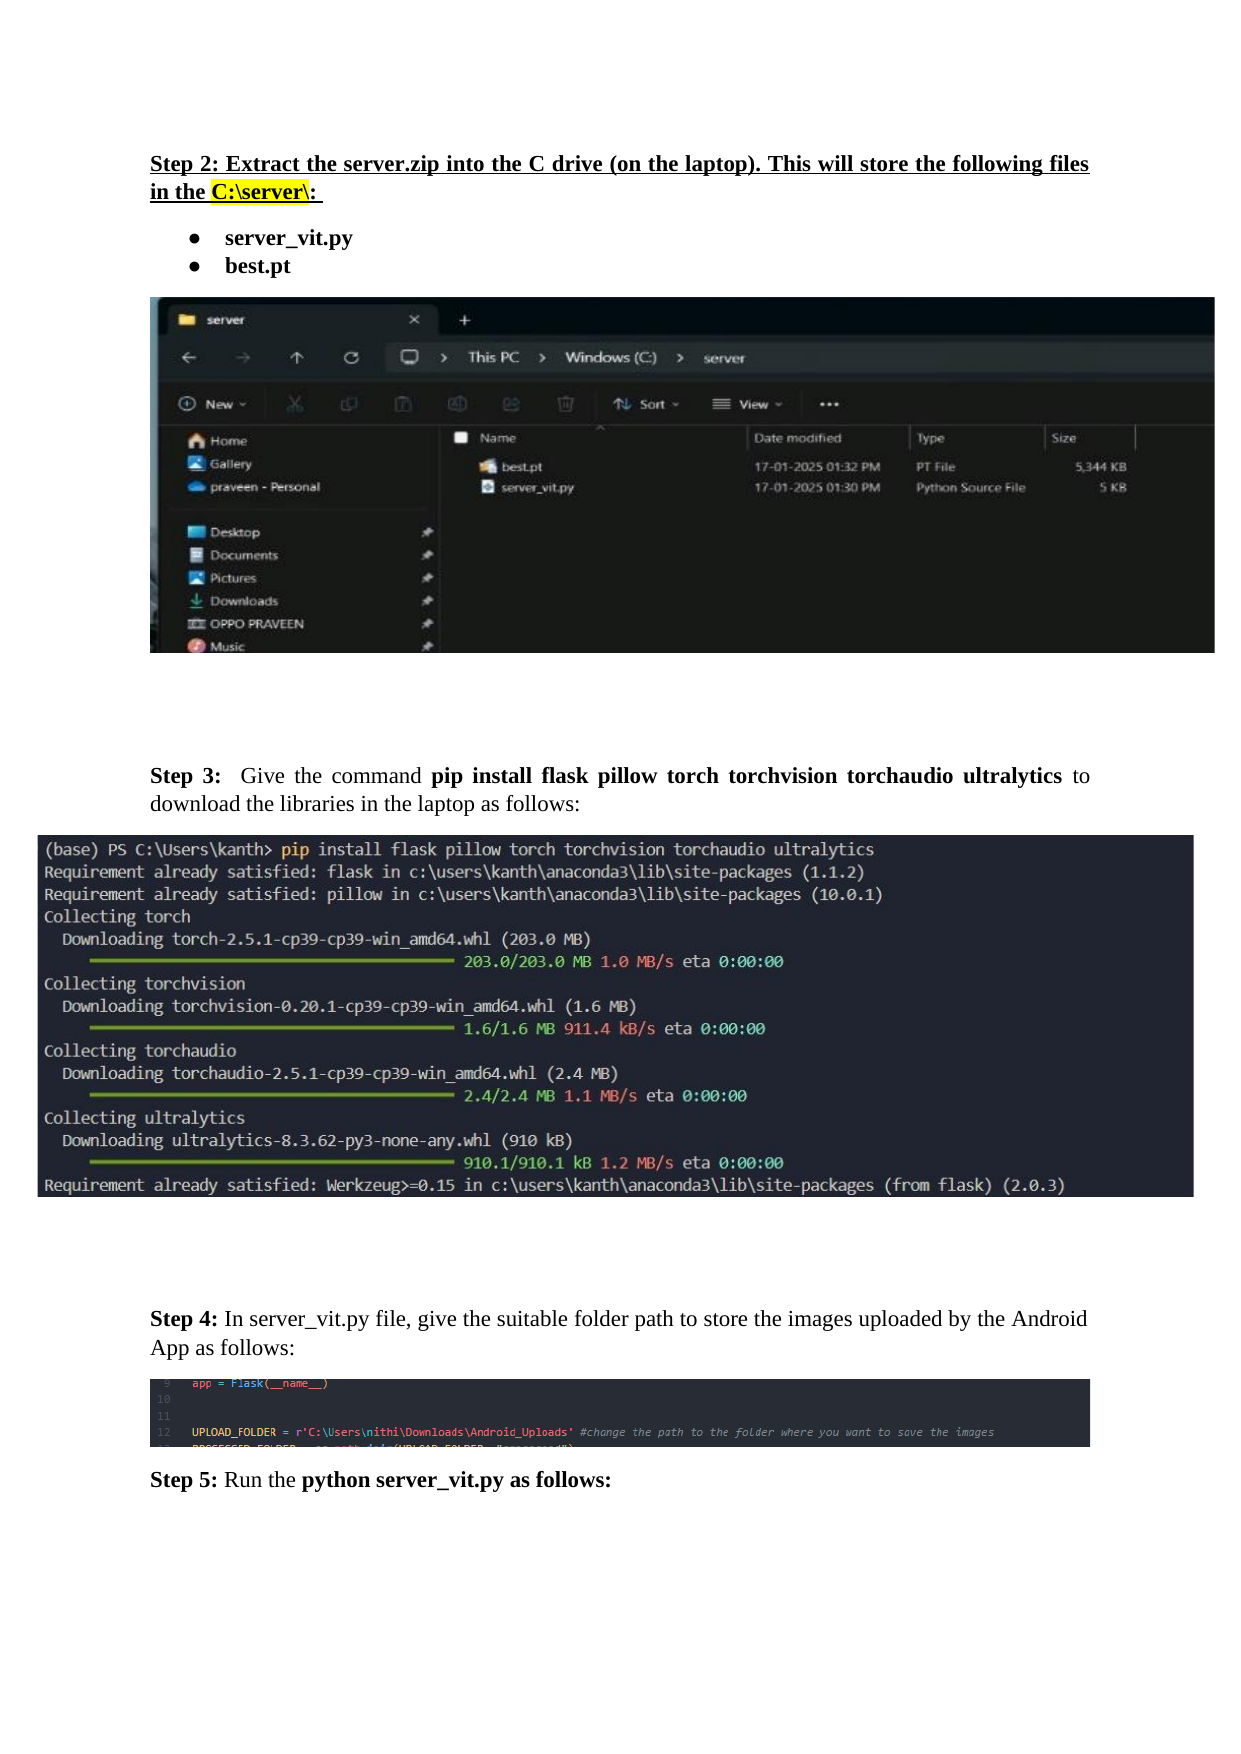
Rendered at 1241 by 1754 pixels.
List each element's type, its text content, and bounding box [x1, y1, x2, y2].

text Step 2: Extract the server.zip into the C drive (on the laptop). This will store the following files in the C:\server\: [150, 174, 1090, 205]
text Step 5: Run the python server_vit.py as follows: [150, 1466, 1090, 1492]
text Step 4: In server_vit.py file, give the suitable folder path to store the images uploaded by the Android App as follows: [150, 1306, 1090, 1360]
text Step 3: Give the command pip install flask pillow torch torchvision torchaudio ultralytics to download the libraries in the laptop as follows: [150, 762, 1090, 817]
picture [150, 1379, 1091, 1447]
picture [150, 297, 1215, 653]
text Step 2: Extract the server.zip into the C drive (on the laptop). This will store the following files in the C:\server\: [150, 150, 1090, 173]
list server_vit.py [187, 223, 1090, 250]
picture [37, 835, 1194, 1197]
list best.pt [187, 252, 1090, 278]
